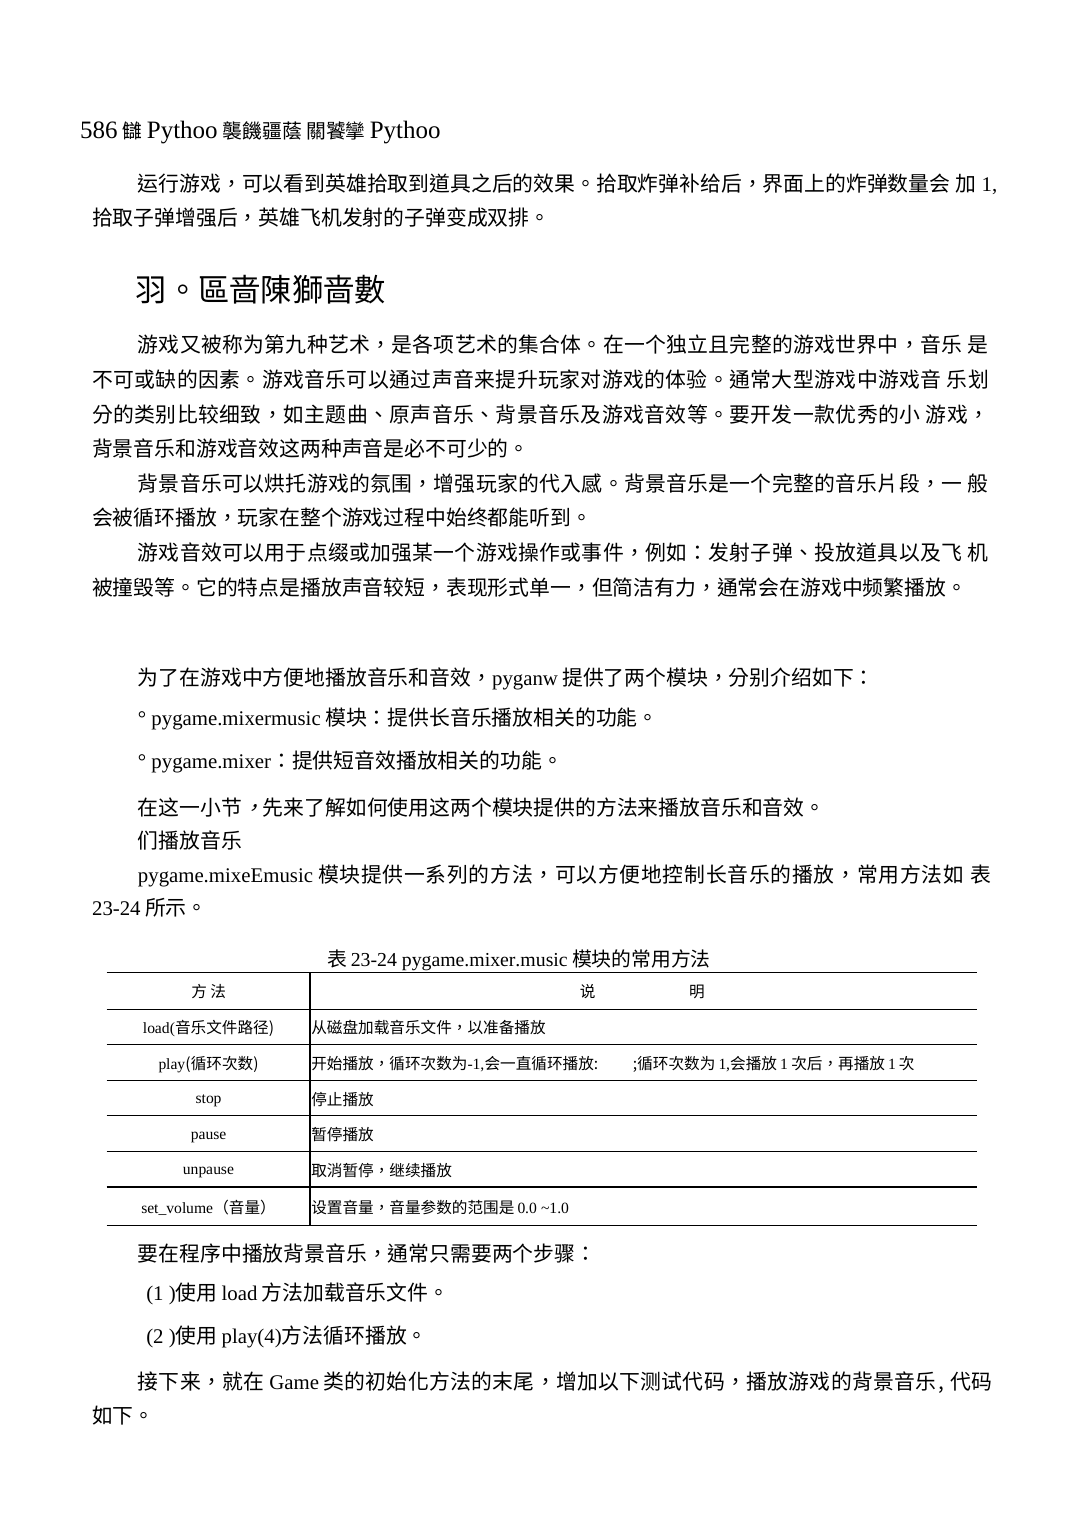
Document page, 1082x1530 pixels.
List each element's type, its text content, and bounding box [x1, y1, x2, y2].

table_header 方 法 [107, 973, 309, 1009]
table_cell play(循环次数) [107, 1045, 309, 1080]
text (2 )使用play(4)方法循环播放。 [92, 1319, 992, 1350]
text 要在程序中播放背景音乐，通常只需要两个步骤： [92, 1234, 992, 1268]
text ° pygame.mixermusic模块：提供长音乐播放相关的功能。 [92, 701, 992, 731]
table_cell 暂停播放 [311, 1116, 977, 1151]
table_header 明 [632, 973, 977, 1009]
text 表23-24 pygame.mixer.music模块的常用方法 [327, 943, 992, 972]
text ° pygame.mixer：提供短音效播放相关的功能。 [92, 744, 992, 775]
text 为了在游戏中方便地播放音乐和音效，pyganw提供了两个模块，分别介绍如下： [92, 658, 992, 693]
table_cell 设置音量，音量参数的范围是0.0 ~1.0 [311, 1188, 977, 1225]
text (1 )使用load方法加载音乐文件。 [92, 1277, 992, 1307]
text 背景音乐可以烘托游戏的氛围，增强玩家的代入感。背景音乐是一个完整的音乐片段，一 般会被循环播放，玩家在整个游戏过程中始终都能听到。 [92, 464, 992, 533]
text 游戏音效可以用于点缀或加强某一个游戏操作或事件，例如：发射子弹、投放道具以及飞 机被撞毁等。它的特点是播放声音较短，表现形式单一，但简洁有力，通常会在游戏中频繁播放。 [92, 533, 992, 602]
table_cell 从磁盘加载音乐文件，以准备播放 [311, 1010, 977, 1044]
table_header 说 [311, 973, 632, 1009]
table_cell set_volume（音量） [107, 1188, 309, 1225]
text 运行游戏，可以看到英雄拾取到道具之后的效果。拾取炸弹补给后，界面上的炸弹数量会 加1,拾取子弹增强后，英雄飞机发射的子弹变成双排。 [92, 164, 992, 232]
text 游戏又被称为第九种艺术，是各项艺术的集合体。在一个独立且完整的游戏世界中，音乐 是不可或缺的因素。游戏音乐可以通过声音来提升玩家对游戏的体验。通常大型游戏中游戏音 乐划分的类别比较细致，如主题曲、原声音乐、背景音乐及游戏音效等。要开发一款优秀的小 游戏，背景音乐和游戏音效这两种声音是必不可少的。 [92, 325, 992, 464]
table_cell load(音乐文件路径) [107, 1010, 309, 1044]
text 接下来，就在Game类的初始化方法的末尾，增加以下测试代码，播放游戏的背景音乐, 代码如下。 [92, 1362, 992, 1430]
table_cell 停止播放 [311, 1081, 977, 1115]
table_cell 取消暂停，继续播放 [311, 1152, 977, 1186]
table_cell 开始播放，循环次数为-1,会一直循环播放: [311, 1045, 632, 1080]
table_cell unpause [107, 1152, 309, 1186]
text 羽。區啬陳獅啬數 [92, 266, 992, 311]
table_cell stop [107, 1081, 309, 1115]
text 们播放音乐 [92, 822, 992, 855]
text pygame.mixeEmusic模块提供一系列的方法，可以方便地控制长音乐的播放，常用方法如 表23-24所示。 [92, 855, 992, 922]
text 在这一小节，先来了解如何使用这两个模块提供的方法来播放音乐和音效。 [92, 788, 992, 822]
table_cell pause [107, 1116, 309, 1151]
table_cell ;循环次数为1,会播放1次后，再播放1次 [632, 1045, 977, 1080]
